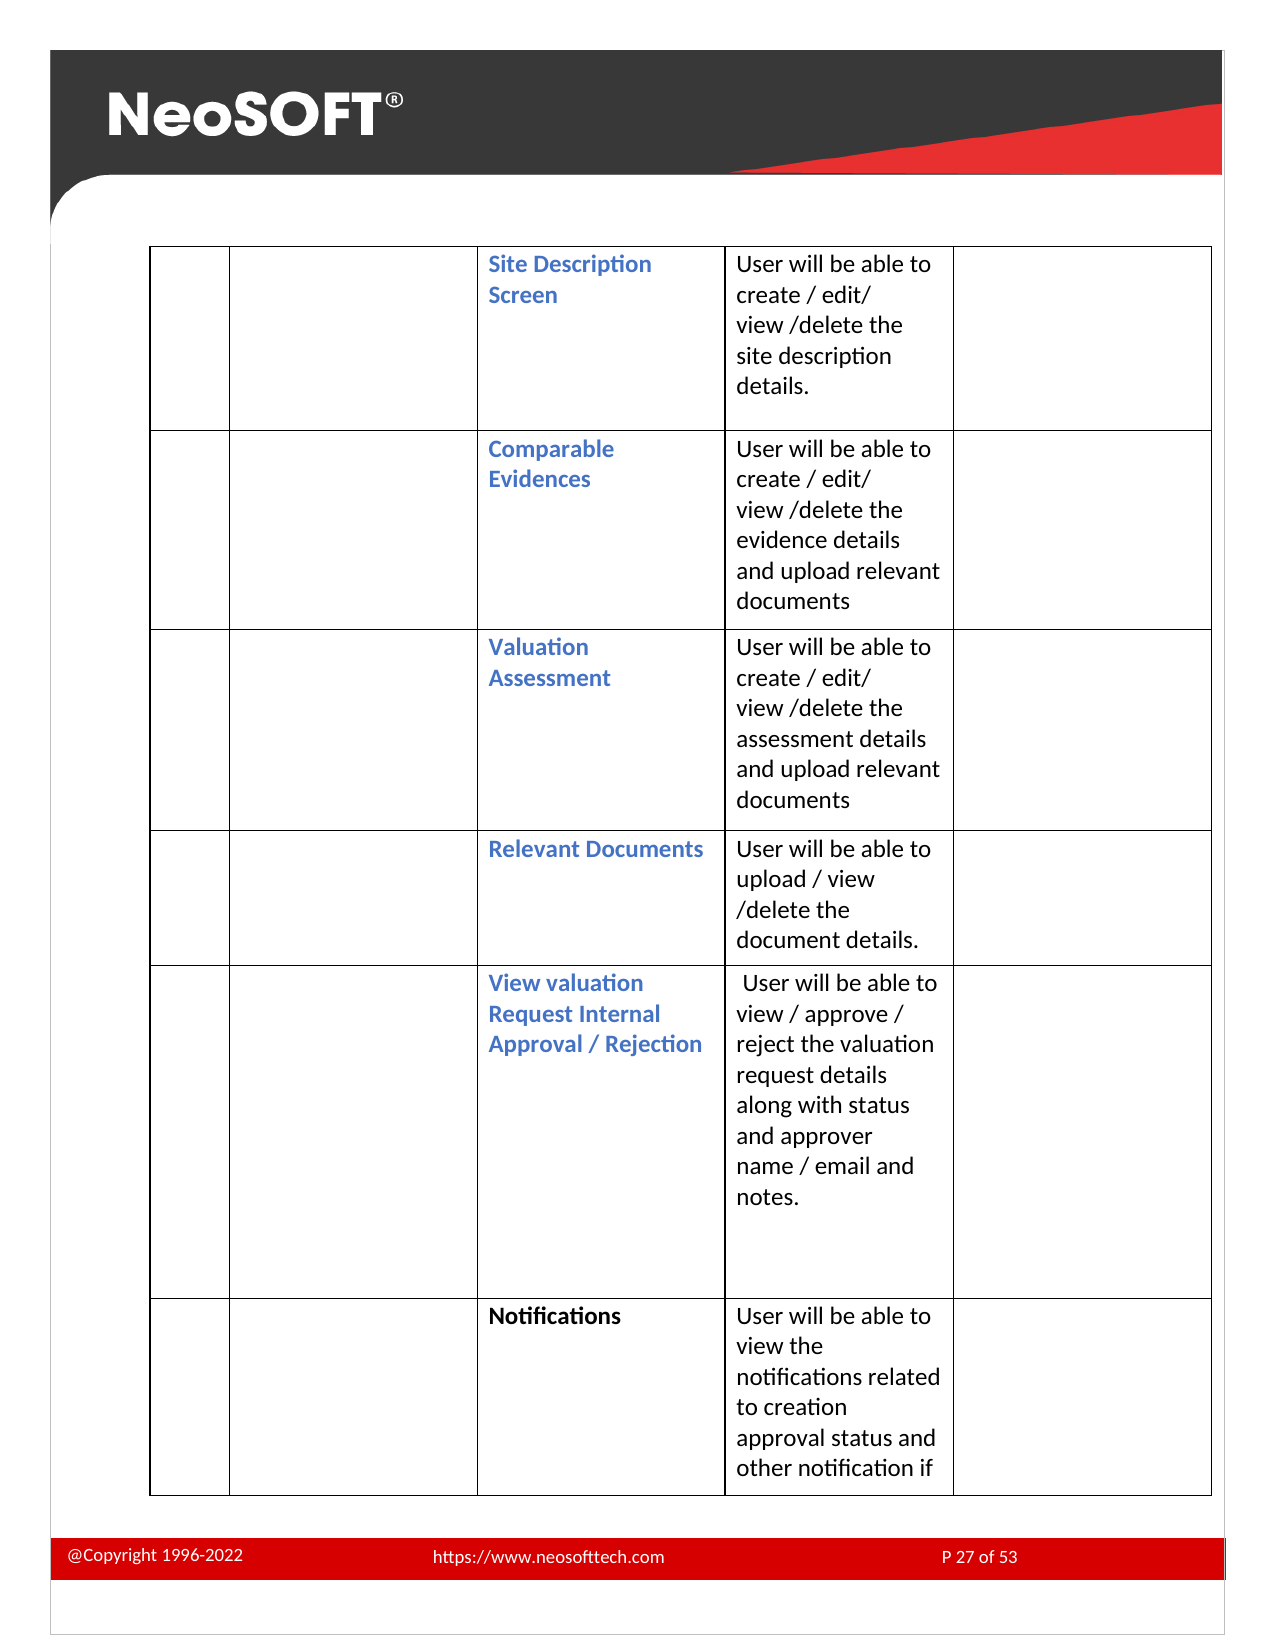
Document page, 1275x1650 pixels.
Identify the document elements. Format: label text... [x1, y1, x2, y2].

table_cell Notifications [478, 1299, 724, 1495]
table_cell [954, 966, 1211, 1297]
table_cell [230, 1299, 477, 1495]
table_cell Relevant Documents [478, 831, 724, 964]
table_cell [954, 247, 1211, 430]
table_cell [151, 1299, 229, 1495]
table_cell [151, 630, 229, 830]
table_cell User will be able to upload / view /delete the document details. [726, 831, 953, 964]
table_cell [151, 831, 229, 964]
table_cell User will be able to create / edit/ view /delete the evidence details and upload relevant documents [726, 431, 953, 629]
table_cell [230, 431, 477, 629]
table_cell Comparable Evidences [478, 431, 724, 629]
table_cell Valuation Assessment [478, 630, 724, 830]
table_cell [151, 431, 229, 629]
table_cell [954, 630, 1211, 830]
table_cell [954, 1299, 1211, 1495]
table_cell User will be able to view / approve / reject the valuation request details along with status and approver name / email and notes. [726, 966, 953, 1297]
table_cell Site Description Screen [478, 247, 724, 430]
picture [50, 50, 1221, 244]
table_cell [230, 831, 477, 964]
table_cell [954, 431, 1211, 629]
table_cell View valuation Request Internal Approval / Rejection [478, 966, 724, 1297]
table_cell [151, 247, 229, 430]
table_cell User will be able to view the notifications related to creation approval status and other notification if any. [726, 1299, 953, 1495]
table_cell [230, 630, 477, 830]
table_cell [230, 966, 477, 1297]
table_cell User will be able to create / edit/ view /delete the assessment details and upload relevant documents [726, 630, 953, 830]
table_cell User will be able to create / edit/ view /delete the site description details. [726, 247, 953, 430]
table_cell [151, 966, 229, 1297]
table_cell [230, 247, 477, 430]
table_cell [954, 831, 1211, 964]
